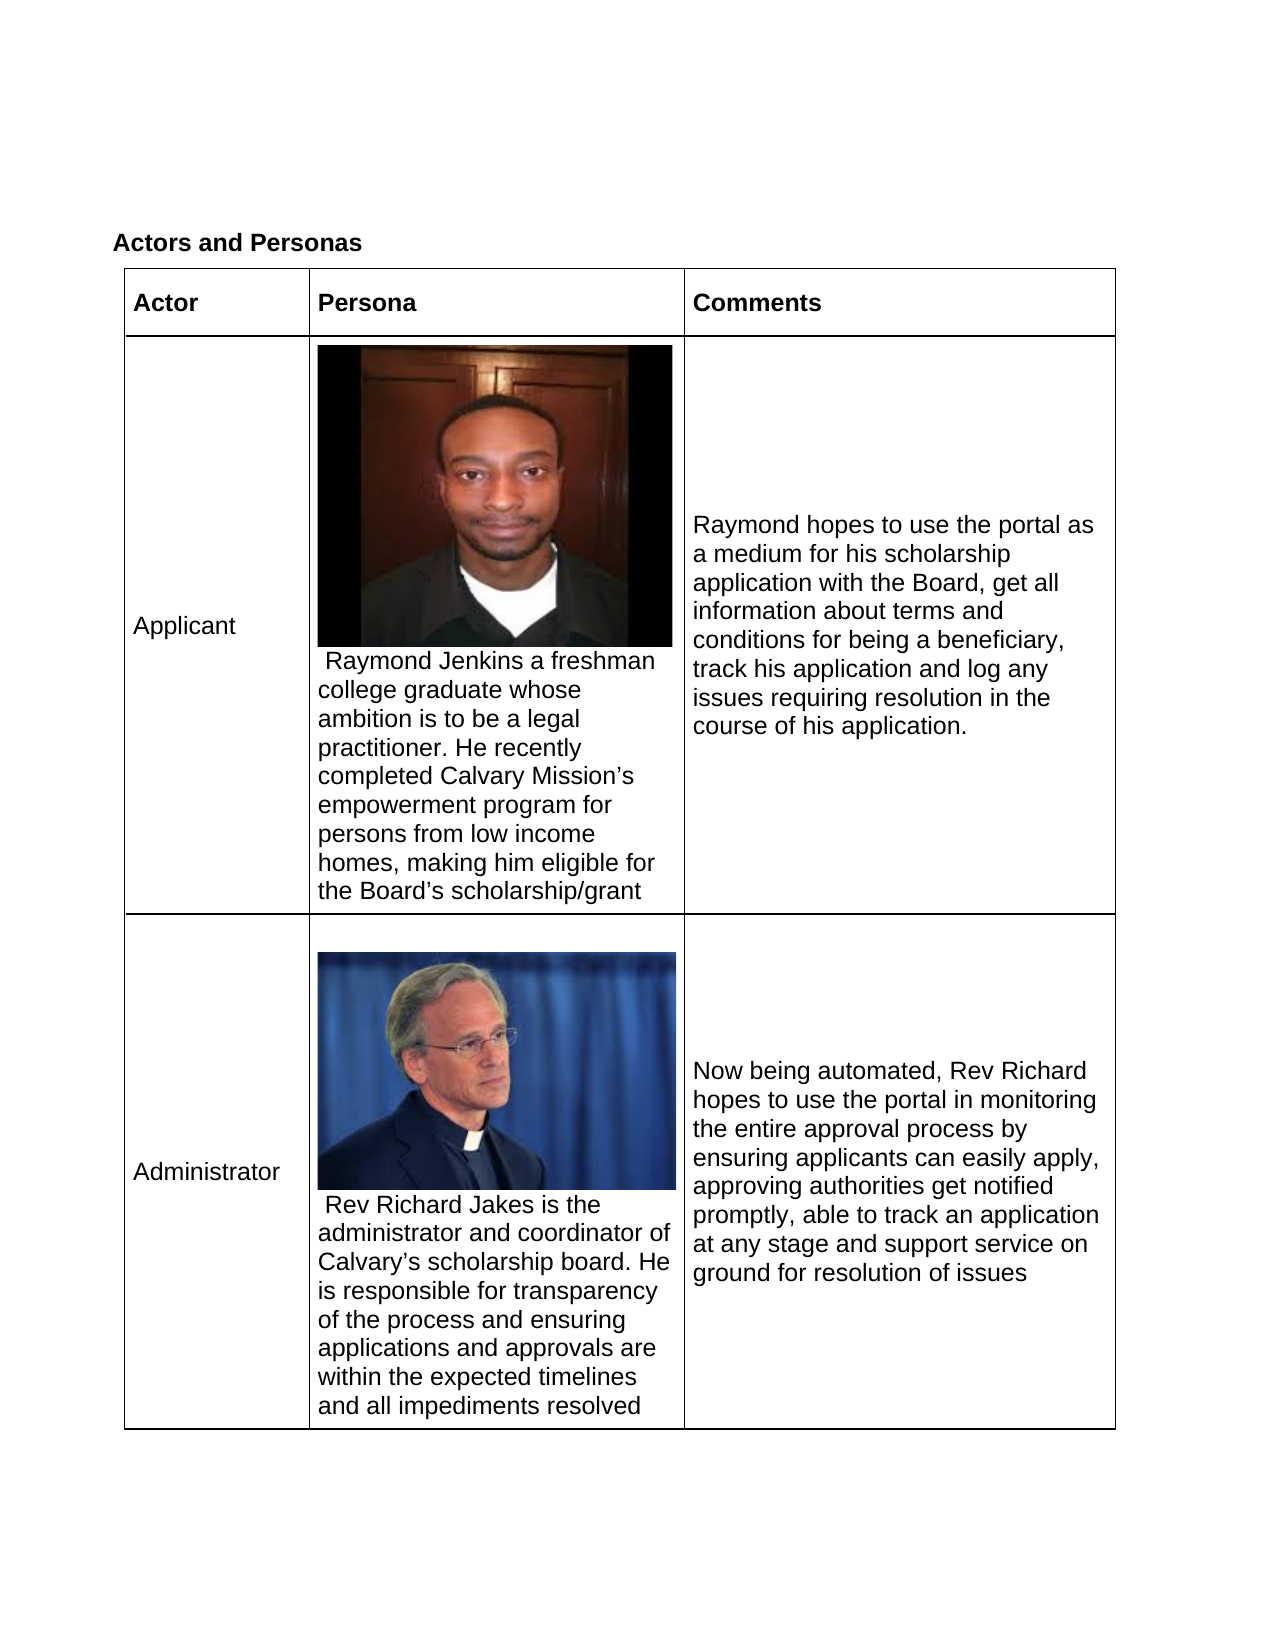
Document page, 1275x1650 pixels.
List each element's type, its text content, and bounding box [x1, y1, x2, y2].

table_cell Applicant [125, 336, 309, 913]
table_header Actor [125, 269, 309, 335]
table_cell Raymond hopes to use the portal as a medium for his scholarship application with the Board, get all information about terms and conditions for being a beneficiary, track his application and log any issues requiring resolution in the course of his application. [685, 337, 1115, 913]
table_cell Administrator [125, 914, 309, 1428]
table_cell Raymond Jenkins a freshman college graduate whose ambition is to be a legal practitioner. He recently completed Calvary Mission’s empowerment program for persons from low income homes, making him eligible for the Board’s scholarship/grant [310, 337, 684, 913]
table_header Comments [685, 269, 1115, 335]
table_cell Rev Richard Jakes is the administrator and coordinator of Calvary’s scholarship board. He is responsible for transparency of the process and ensuring applications and approvals are within the expected timelines and all impediments resolved [310, 915, 684, 1428]
picture [317, 345, 673, 647]
table_header Persona [310, 269, 684, 335]
table_cell Now being automated, Rev Richard hopes to use the portal in monitoring the entire approval process by ensuring applicants can easily apply, approving authorities get notified promptly, able to track an application at any stage and support service on ground for resolution of issues [685, 915, 1115, 1428]
text Actors and Personas [112, 228, 1125, 257]
picture [317, 952, 677, 1190]
